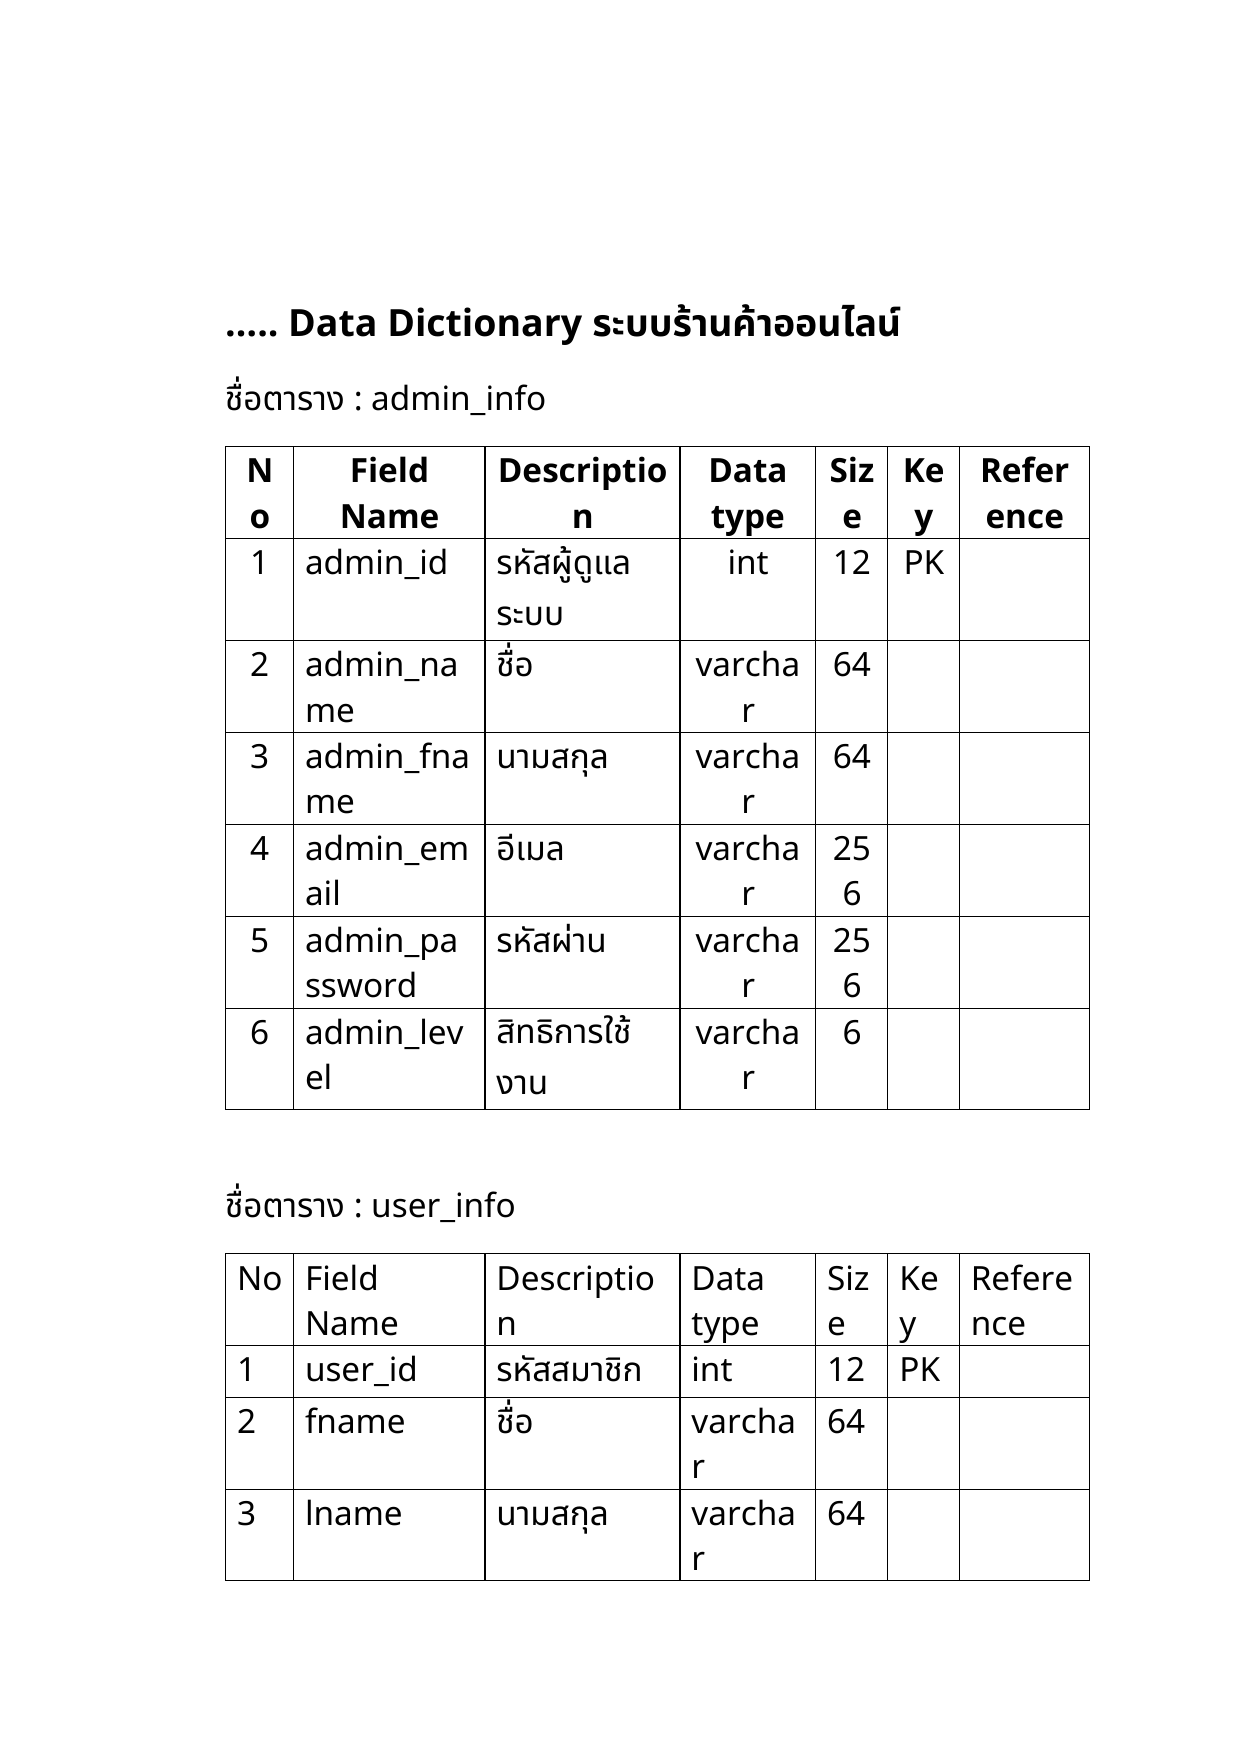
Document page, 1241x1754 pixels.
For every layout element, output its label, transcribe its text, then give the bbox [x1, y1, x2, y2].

table_cell int [681, 539, 815, 640]
table_cell นามสกุล [486, 733, 679, 824]
text ชื่อตาราง : user_info [225, 1182, 1090, 1233]
text ….. Data Dictionary ระบบร้านค้าออนไลน์ [225, 297, 1090, 354]
table_header Description [486, 1254, 679, 1345]
table_cell varchar [681, 641, 815, 732]
table_header Field Name [294, 1254, 484, 1345]
table_cell 3 [226, 1490, 293, 1580]
table_cell admin_name [294, 641, 484, 732]
table_cell [960, 917, 1089, 1007]
table_cell lname [294, 1490, 484, 1580]
table_cell 6 [226, 1009, 293, 1109]
table_cell รหัสผ่าน [486, 917, 679, 1007]
table_cell 5 [226, 917, 293, 1007]
table_cell 6 [816, 1009, 887, 1109]
table_cell 1 [226, 1346, 293, 1397]
table_cell admin_level [294, 1009, 484, 1109]
table_cell [960, 1398, 1089, 1488]
table_header Field Name [294, 447, 484, 538]
table_cell int [681, 1346, 815, 1397]
table_cell varchar [681, 917, 815, 1007]
table_cell [960, 1346, 1089, 1397]
table_cell admin_password [294, 917, 484, 1007]
table_header No [226, 447, 293, 538]
table_cell 64 [816, 1490, 887, 1580]
table_cell [960, 825, 1089, 916]
table_cell PK [888, 539, 959, 640]
table_header Data type [681, 447, 815, 538]
table_header Size [816, 1254, 887, 1345]
table_cell 2 [226, 641, 293, 732]
table_cell varchar [681, 733, 815, 824]
table_cell [960, 539, 1089, 640]
table_cell 12 [816, 539, 887, 640]
text ชื่อตาราง : admin_info [225, 375, 1090, 426]
table_cell admin_fname [294, 733, 484, 824]
table_cell [960, 1009, 1089, 1109]
table_cell varchar [681, 1490, 815, 1580]
table_cell admin_email [294, 825, 484, 916]
table_header No [226, 1254, 293, 1345]
table_header Reference [960, 447, 1089, 538]
table_cell รหัสผู้ดูแลระบบ [486, 539, 679, 640]
table_cell varchar [681, 1398, 815, 1488]
table_cell 4 [226, 825, 293, 916]
table_header Key [888, 447, 959, 538]
table_cell ชื่อ [486, 641, 679, 732]
table_cell 256 [816, 825, 887, 916]
table_cell สิทธิการใช้งาน [486, 1009, 679, 1109]
table_cell [960, 1490, 1089, 1580]
table_cell 64 [816, 641, 887, 732]
table_cell อีเมล [486, 825, 679, 916]
table_cell [888, 733, 959, 824]
table_cell รหัสสมาชิก [486, 1346, 679, 1397]
table_header Size [816, 447, 887, 538]
table_cell นามสกุล [486, 1490, 679, 1580]
table_cell [888, 1490, 959, 1580]
table_cell 12 [816, 1346, 887, 1397]
table_cell [960, 641, 1089, 732]
table_cell ชื่อ [486, 1398, 679, 1488]
table_cell PK [888, 1346, 959, 1397]
table_cell 3 [226, 733, 293, 824]
table_cell 2 [226, 1398, 293, 1488]
table_header Data type [681, 1254, 815, 1345]
table_cell [960, 733, 1089, 824]
table_cell [888, 917, 959, 1007]
table_cell 1 [226, 539, 293, 640]
table_cell varchar [681, 825, 815, 916]
table_cell user_id [294, 1346, 484, 1397]
table_cell admin_id [294, 539, 484, 640]
table_header Reference [960, 1254, 1089, 1345]
table_cell [888, 1398, 959, 1488]
table_cell 256 [816, 917, 887, 1007]
table_cell [888, 641, 959, 732]
table_cell 64 [816, 1398, 887, 1488]
table_cell 64 [816, 733, 887, 824]
table_cell [888, 825, 959, 916]
table_cell [888, 1009, 959, 1109]
table_cell fname [294, 1398, 484, 1488]
table_header Key [888, 1254, 959, 1345]
table_header Description [486, 447, 679, 538]
table_cell varchar [681, 1009, 815, 1109]
